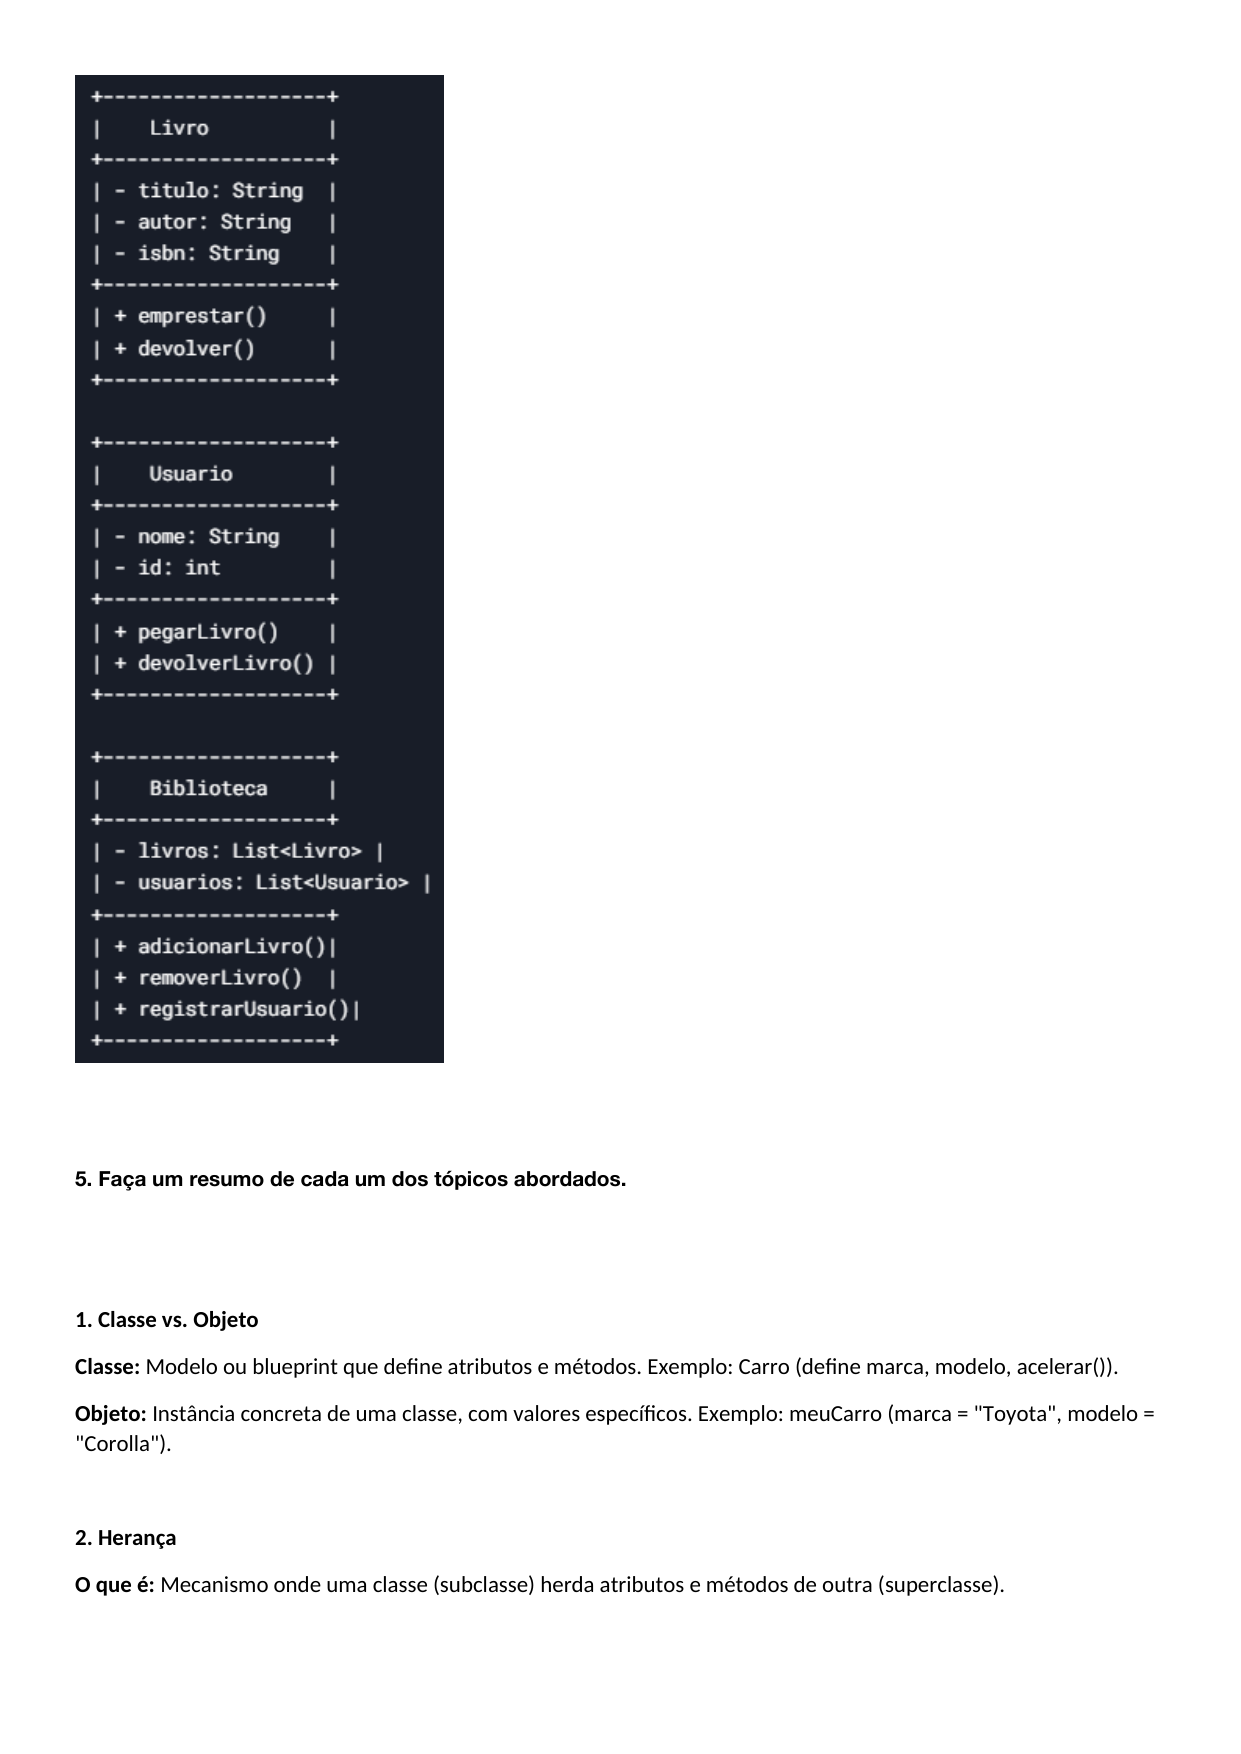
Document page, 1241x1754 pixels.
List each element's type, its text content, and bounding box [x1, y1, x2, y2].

text 1. Classe vs. Objeto [75, 1305, 1165, 1333]
text O que é: Mecanismo onde uma classe (subclasse) herda atributos e métodos de outra (superclasse). [75, 1570, 1165, 1598]
text 2. Herança [75, 1523, 1165, 1551]
text 5. Faça um resumo de cada um dos tópicos abordados. [75, 1081, 1165, 1193]
text Classe: Modelo ou blueprint que define atributos e métodos. Exemplo: Carro (define marca, modelo, acelerar()). [75, 1352, 1165, 1380]
picture [75, 75, 444, 1063]
text Objeto: Instância concreta de uma classe, com valores específicos. Exemplo: meuCarro (marca = "Toyota", modelo = "Corolla"). [75, 1399, 1165, 1457]
